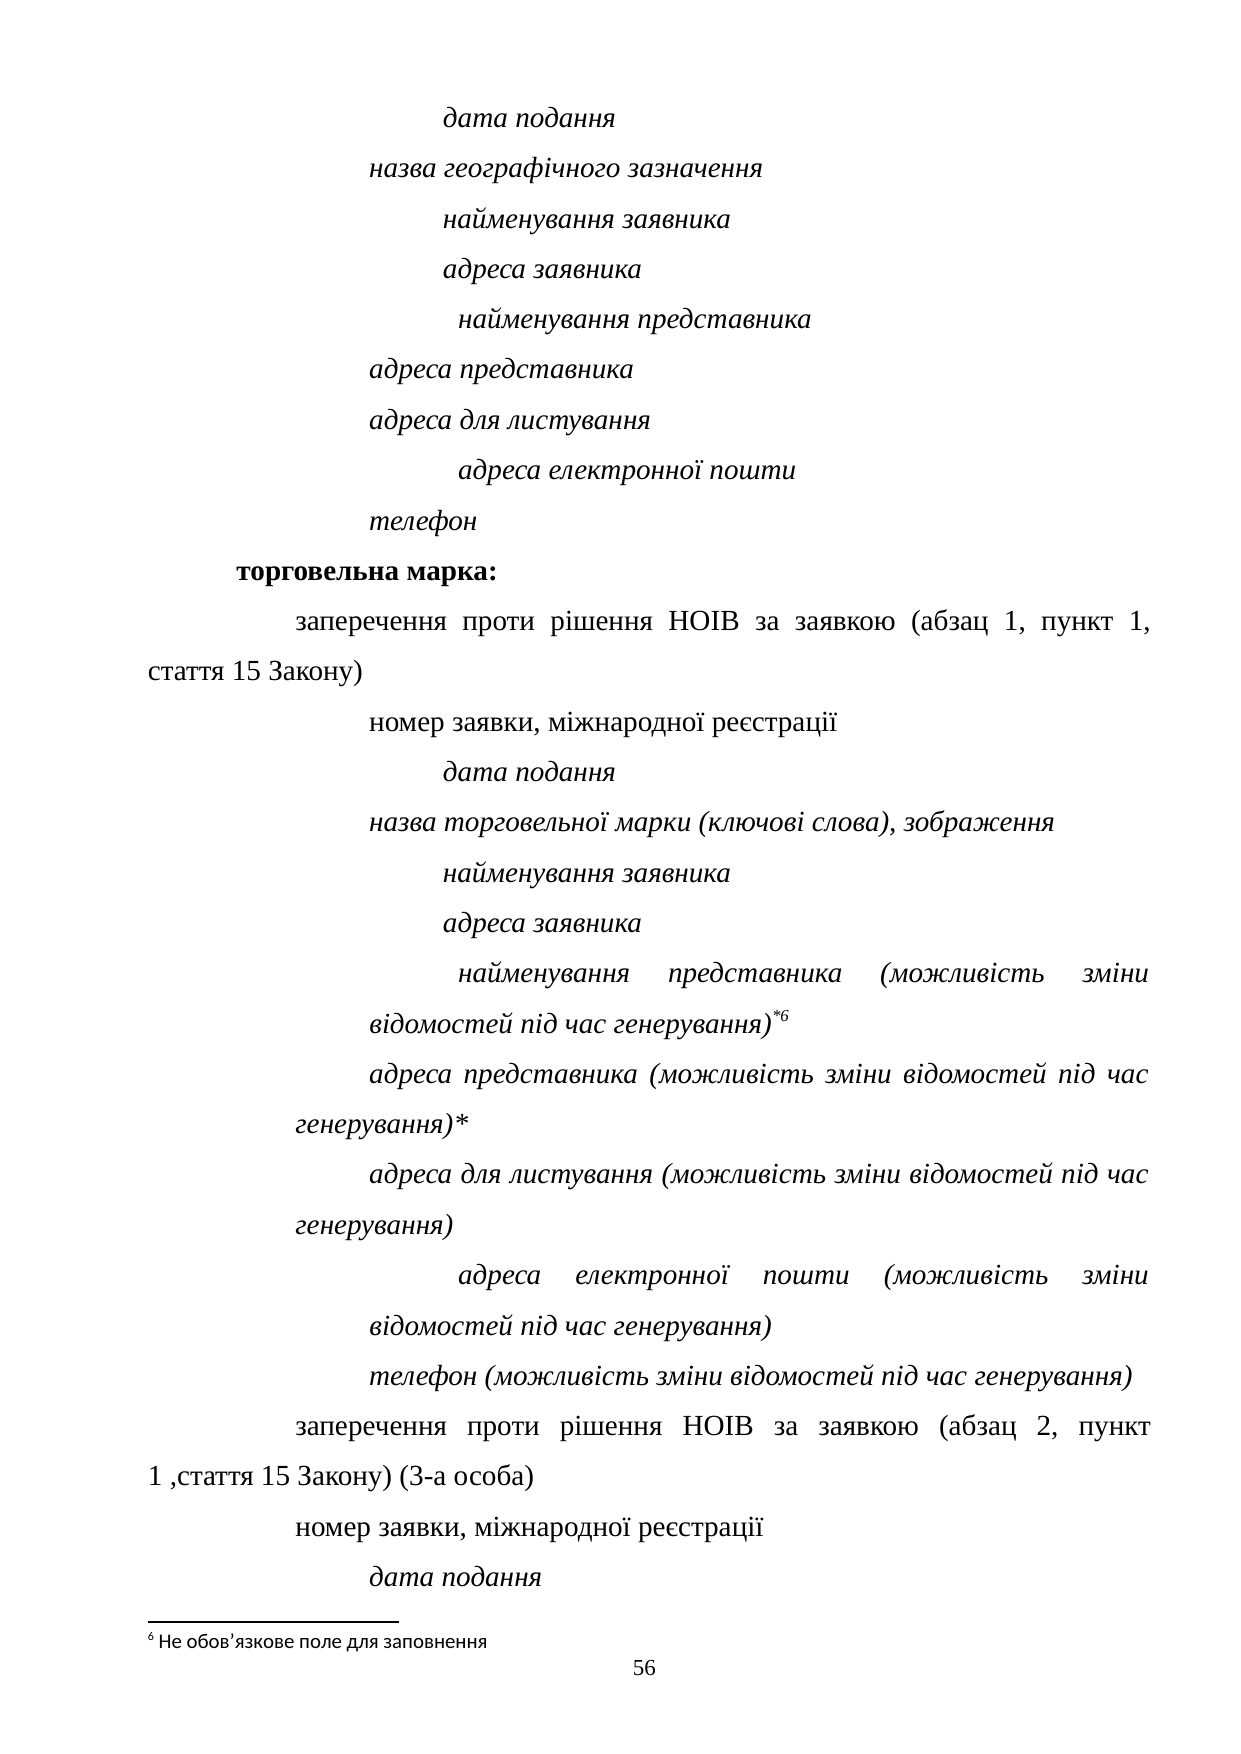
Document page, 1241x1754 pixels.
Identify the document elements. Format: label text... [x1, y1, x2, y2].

text заперечення проти рішення НОІВ за заявкою (абзац 2, пункт 1 ,стаття 15 Закону) (3-а особа) [148, 1408, 1152, 1492]
text дата подання [295, 1559, 1152, 1593]
text найменування заявника [148, 855, 1152, 888]
text дата подання [148, 100, 1152, 134]
text найменування представника (можливість зміни відомостей під час генерування)* [369, 955, 1152, 1039]
text назва географічного зазначення [295, 150, 1152, 184]
text заперечення проти рішення НОІВ за заявкою (абзац 1, пункт 1, стаття 15 Закону) [148, 603, 1152, 687]
text адреса заявника [148, 905, 1152, 939]
text адреса електронної пошти [369, 452, 1152, 486]
text адреса заявника [148, 251, 1152, 284]
text найменування представника [369, 301, 1152, 335]
text адреса представника [295, 352, 1152, 385]
text адреса для листування (можливість зміни відомостей під час генерування) [295, 1157, 1152, 1241]
text номер заявки, міжнародної реєстрації [148, 704, 1152, 737]
text телефон [295, 503, 1152, 536]
text торговельна марка: [148, 553, 1152, 586]
text дата подання [148, 754, 1152, 788]
text найменування заявника [148, 201, 1152, 234]
text назва торговельної марки (ключові слова), зображення [295, 804, 1152, 838]
text телефон (можливість зміни відомостей під час генерування) [295, 1358, 1152, 1391]
text адреса представника (можливість зміни відомостей під час генерування)* [295, 1056, 1152, 1140]
text номер заявки, міжнародної реєстрації [221, 1509, 1152, 1542]
text адреса електронної пошти (можливість зміни відомостей під час генерування) [369, 1257, 1152, 1341]
text адреса для листування [295, 402, 1152, 436]
